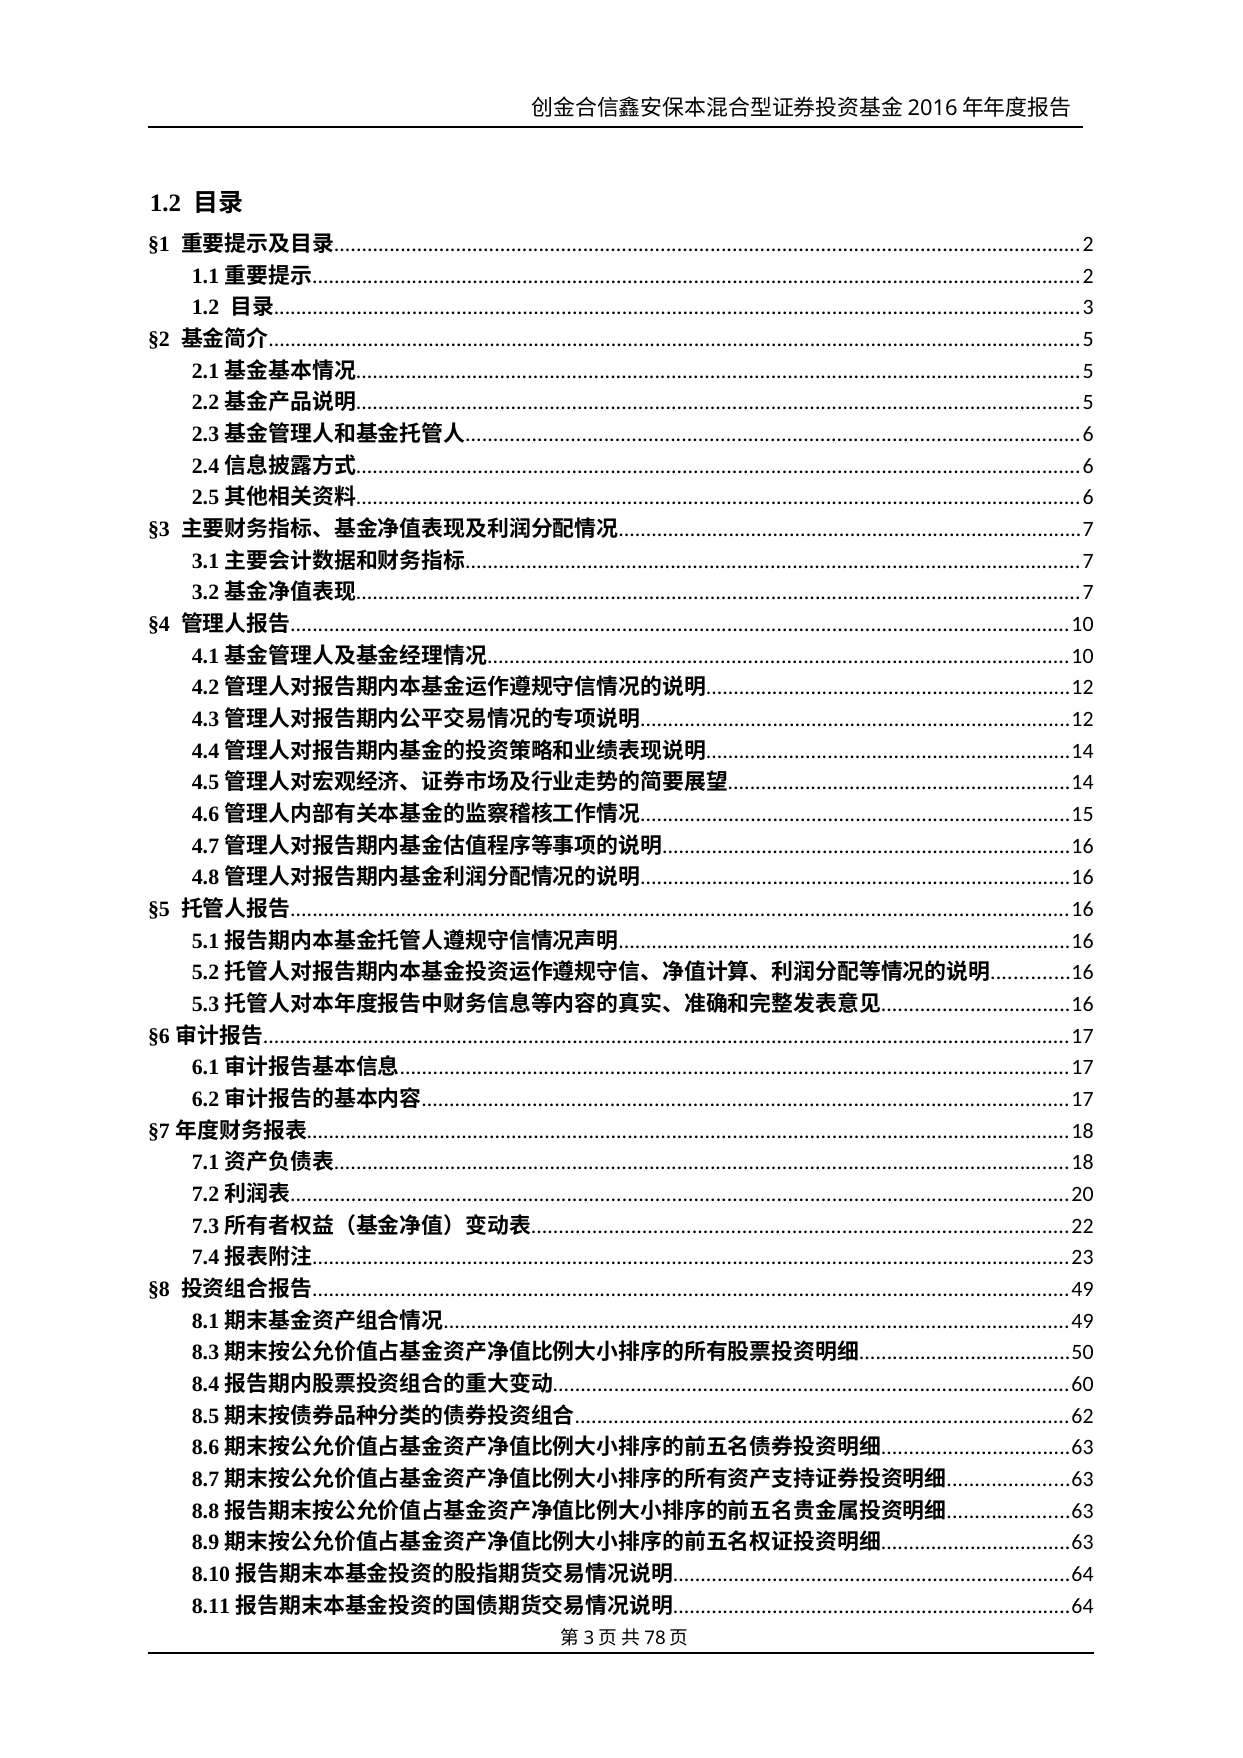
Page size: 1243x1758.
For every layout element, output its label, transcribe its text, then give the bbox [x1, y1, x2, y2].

text §3 主要财务指标、基金净值表现及利润分配情况 7 [148, 511, 1094, 543]
text 3.2 基金净值表现 7 [192, 574, 1094, 606]
text 5.2 托管人对报告期内本基金投资运作遵规守信、净值计算、利润分配等情况的说明 16 [192, 954, 1094, 986]
text 4.7 管理人对报告期内基金估值程序等事项的说明 16 [192, 828, 1094, 859]
text 2.3 基金管理人和基金托管人 6 [192, 416, 1094, 448]
text 8.6 期末按公允价值占基金资产净值比例大小排序的前五名债券投资明细 63 [192, 1429, 1094, 1461]
text §8 投资组合报告 49 [148, 1271, 1094, 1303]
text 8.3 期末按公允价值占基金资产净值比例大小排序的所有股票投资明细 50 [192, 1334, 1094, 1366]
text §2 基金简介 5 [148, 321, 1094, 353]
text 8.10 报告期末本基金投资的股指期货交易情况说明 64 [192, 1556, 1094, 1588]
text 7.4 报表附注 23 [192, 1239, 1094, 1271]
text §6 审计报告 17 [148, 1018, 1094, 1049]
text 8.4 报告期内股票投资组合的重大变动 60 [192, 1366, 1094, 1398]
text 1.1 重要提示 2 [192, 258, 1094, 289]
text 2.4 信息披露方式 6 [192, 448, 1094, 479]
text 4.1 基金管理人及基金经理情况 10 [192, 638, 1094, 669]
text §7 年度财务报表 18 [148, 1113, 1094, 1144]
text 2.1 基金基本情况 5 [192, 353, 1094, 384]
text 4.6 管理人内部有关本基金的监察稽核工作情况 15 [192, 796, 1094, 828]
text 6.2 审计报告的基本内容 17 [192, 1081, 1094, 1113]
text 4.5 管理人对宏观经济、证券市场及行业走势的简要展望 14 [192, 764, 1094, 796]
text 8.9 期末按公允价值占基金资产净值比例大小排序的前五名权证投资明细 63 [192, 1524, 1094, 1556]
text 8.5 期末按债券品种分类的债券投资组合 62 [192, 1398, 1094, 1429]
text 4.2 管理人对报告期内本基金运作遵规守信情况的说明 12 [192, 669, 1094, 701]
text 1.2 目录 [149, 183, 1094, 219]
text §5 托管人报告 16 [148, 891, 1094, 923]
text 8.7 期末按公允价值占基金资产净值比例大小排序的所有资产支持证券投资明细 63 [192, 1461, 1094, 1493]
text 4.3 管理人对报告期内公平交易情况的专项说明 12 [192, 701, 1094, 733]
text 2.5 其他相关资料 6 [192, 479, 1094, 511]
text §1 重要提示及目录 2 [148, 226, 1094, 258]
text 1.2 目录 3 [192, 289, 1094, 321]
text 7.3 所有者权益（基金净值）变动表 22 [192, 1208, 1094, 1239]
text 5.1 报告期内本基金托管人遵规守信情况声明 16 [192, 923, 1094, 954]
text 7.2 利润表 20 [192, 1176, 1094, 1208]
text 2.2 基金产品说明 5 [192, 384, 1094, 416]
text 4.8 管理人对报告期内基金利润分配情况的说明 16 [192, 859, 1094, 891]
text 8.11 报告期末本基金投资的国债期货交易情况说明 64 [192, 1588, 1094, 1619]
text §4 管理人报告 10 [148, 606, 1094, 638]
text 8.1 期末基金资产组合情况 49 [192, 1303, 1094, 1334]
text 8.8 报告期末按公允价值占基金资产净值比例大小排序的前五名贵金属投资明细 63 [192, 1493, 1094, 1524]
text 4.4 管理人对报告期内基金的投资策略和业绩表现说明 14 [192, 733, 1094, 764]
text 7.1 资产负债表 18 [192, 1144, 1094, 1176]
text 3.1 主要会计数据和财务指标 7 [192, 543, 1094, 574]
text 5.3 托管人对本年度报告中财务信息等内容的真实、准确和完整发表意见 16 [192, 986, 1094, 1018]
text 6.1 审计报告基本信息 17 [192, 1049, 1094, 1081]
